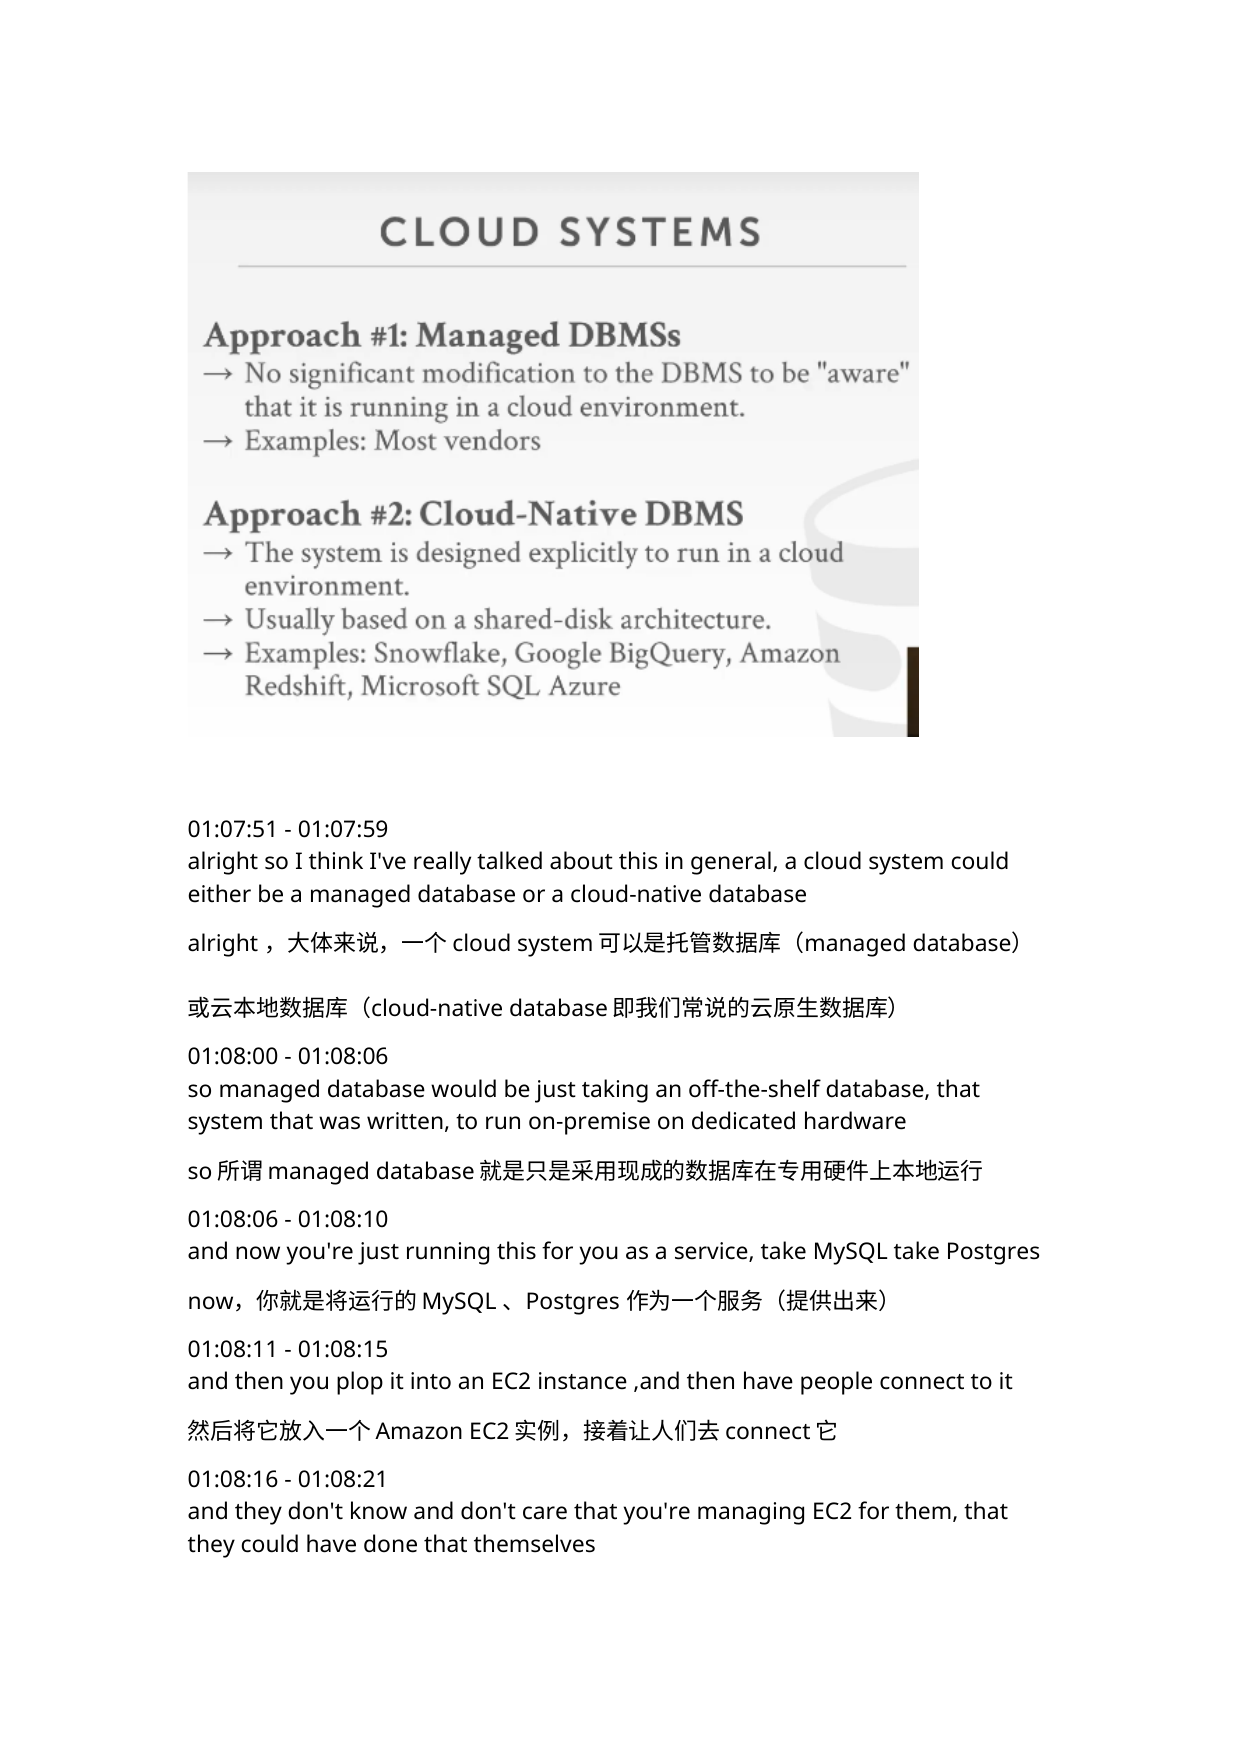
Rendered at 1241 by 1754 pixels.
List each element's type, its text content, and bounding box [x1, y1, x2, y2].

text 01:08:06 - 01:08:10 [187, 1202, 1053, 1234]
text now，你就是将运行的MySQL 、Postgres 作为一个服务（提供出来） [187, 1267, 1053, 1332]
text 01:08:00 - 01:08:06 [187, 1039, 1053, 1072]
text so managed database would be just taking an off-the-shelf database, that system that was written, to run on-premise on dedicated hardware [187, 1072, 1053, 1137]
text 01:07:51 - 01:07:59 [187, 812, 1053, 844]
text and they don't know and don't care that you're managing EC2 for them, that they could have done that themselves [187, 1494, 1053, 1559]
text 01:08:11 - 01:08:15 [187, 1332, 1053, 1364]
text alright so I think I've really talked about this in general, a cloud system could either be a managed database or a cloud-native database [187, 844, 1053, 909]
picture [187, 172, 919, 737]
text alright ，大体来说，一个cloud system可以是托管数据库（managed database）或云本地数据库（cloud-native database即我们常说的云原生数据库） [187, 909, 1053, 1039]
text and then you plop it into an EC2 instance ,and then have people connect to it [187, 1364, 1053, 1397]
text 然后将它放入一个Amazon EC2实例，接着让人们去connect它 [187, 1397, 1053, 1462]
text 01:08:16 - 01:08:21 [187, 1462, 1053, 1494]
text and now you're just running this for you as a service, take MySQL take Postgres [187, 1234, 1053, 1267]
text so所谓managed database就是只是采用现成的数据库在专用硬件上本地运行 [187, 1137, 1053, 1202]
